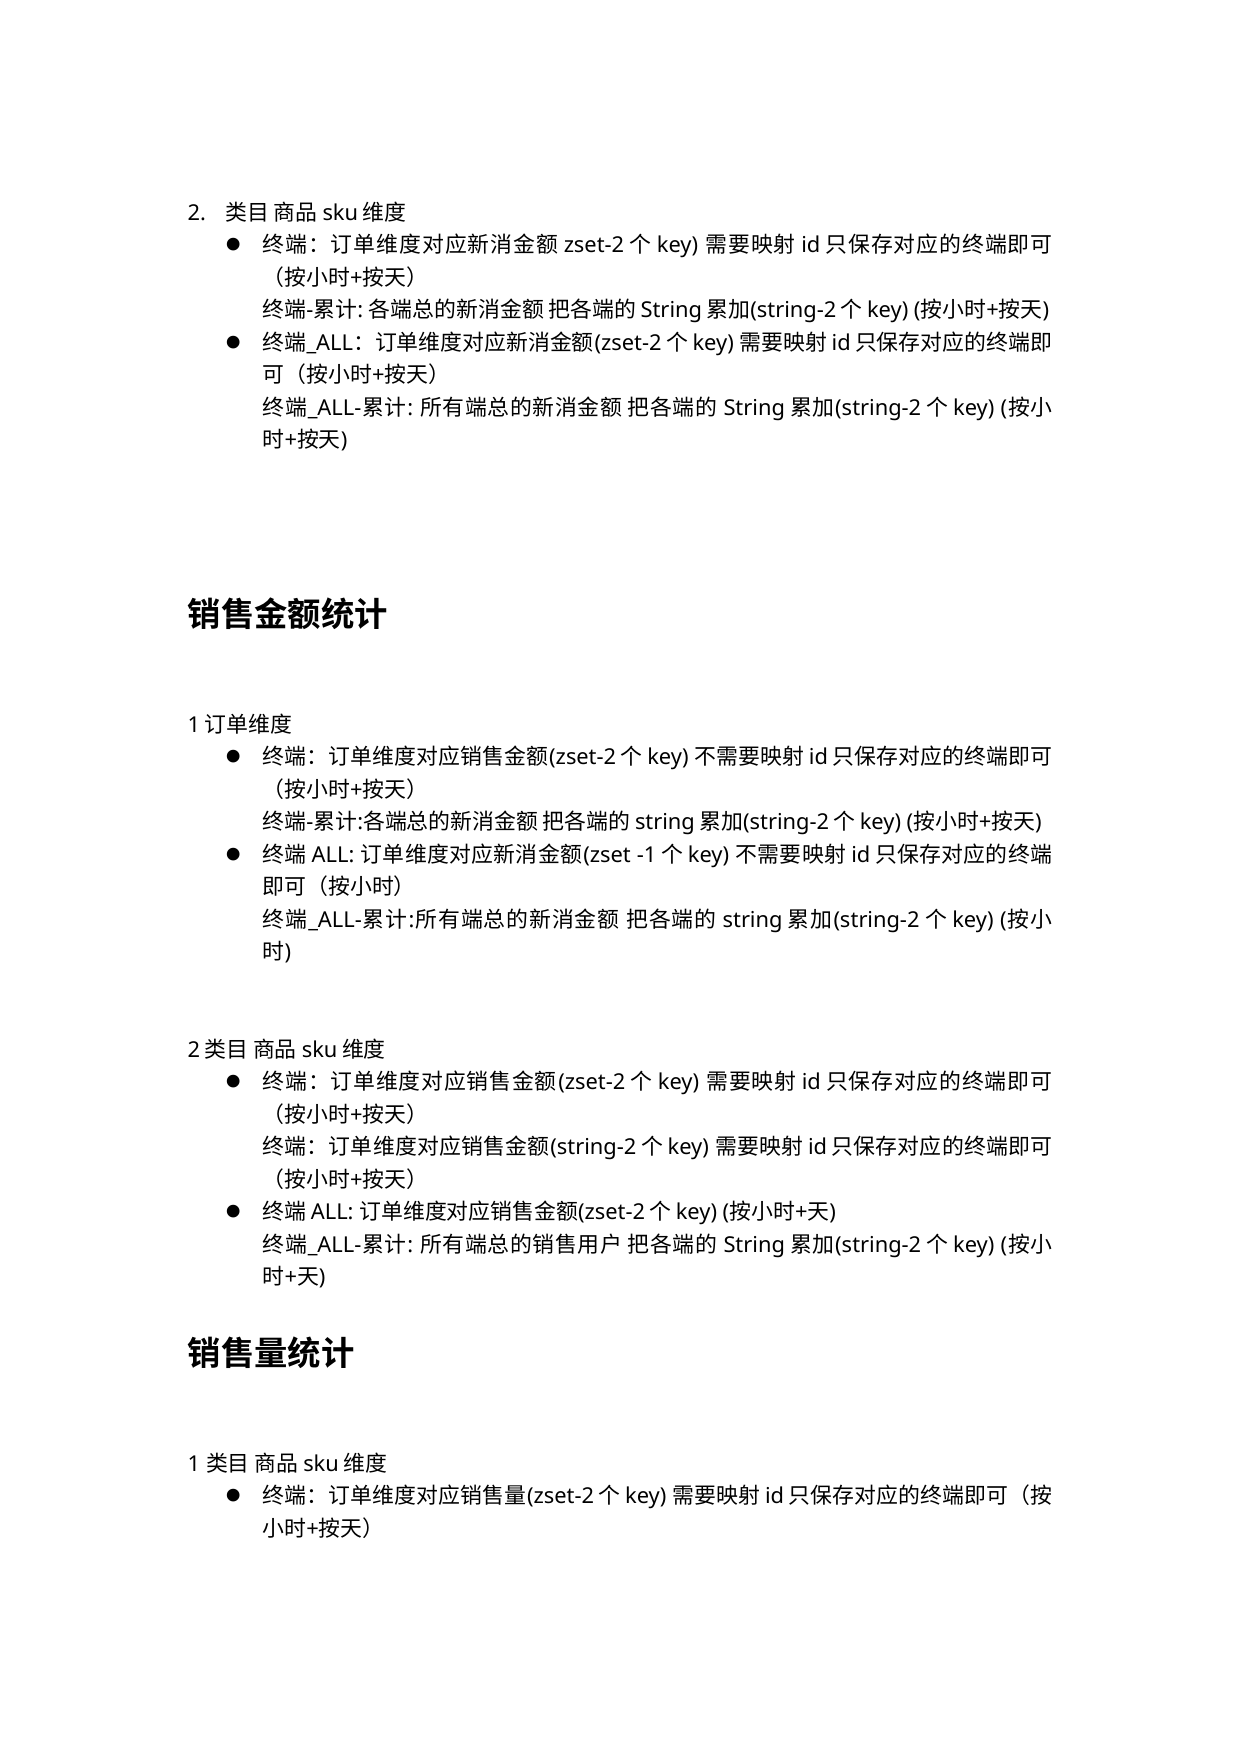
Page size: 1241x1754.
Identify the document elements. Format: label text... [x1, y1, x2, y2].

list 终端：订单维度对应销售金额(string-2个key) 需要映射id只保存对应的终端即可（按小时+按天） [262, 1129, 1053, 1194]
list 终端_ALL：订单维度对应新消金额(zset-2个key) 需要映射id只保存对应的终端即可（按小时+按天） [225, 324, 1053, 389]
list 终端_ALL-累计:所有端总的新消金额 把各端的string累加(string-2个key) (按小时) [262, 901, 1053, 966]
list 终端ALL: 订单维度对应销售金额(zset-2个key) (按小时+天) [225, 1194, 1053, 1226]
text 1订单维度 [187, 706, 1053, 739]
list 终端：订单维度对应销售量(zset-2个key) 需要映射id只保存对应的终端即可（按小时+按天） [225, 1478, 1053, 1543]
list 终端_ALL-累计: 所有端总的销售用户 把各端的String累加(string-2个key) (按小时+天) [262, 1226, 1053, 1291]
list 终端_ALL-累计: 所有端总的新消金额 把各端的String累加(string-2个key) (按小时+按天) [262, 389, 1053, 454]
list 终端：订单维度对应销售金额(zset-2个key) 需要映射id只保存对应的终端即可（按小时+按天） [225, 1064, 1053, 1129]
text 1 类目 商品 sku维度 [187, 1446, 1053, 1478]
list 终端：订单维度对应销售金额(zset-2个key) 不需要映射id只保存对应的终端即可（按小时+按天） [225, 739, 1053, 804]
list 类目 商品 sku维度 [187, 194, 1053, 227]
list 终端：订单维度对应新消金额zset-2个key) 需要映射id只保存对应的终端即可（按小时+按天） [225, 227, 1053, 292]
subtitle 销售金额统计 [187, 579, 1053, 644]
list 终端-累计:各端总的新消金额 把各端的string累加(string-2个key) (按小时+按天) [262, 804, 1053, 836]
subtitle 销售量统计 [187, 1318, 1053, 1383]
list 终端-累计: 各端总的新消金额 把各端的String累加(string-2个key) (按小时+按天) [262, 292, 1053, 324]
list 终端ALL: 订单维度对应新消金额(zset -1个key) 不需要映射id只保存对应的终端即可（按小时） [225, 836, 1053, 901]
text 2类目 商品 sku维度 [187, 1031, 1053, 1064]
